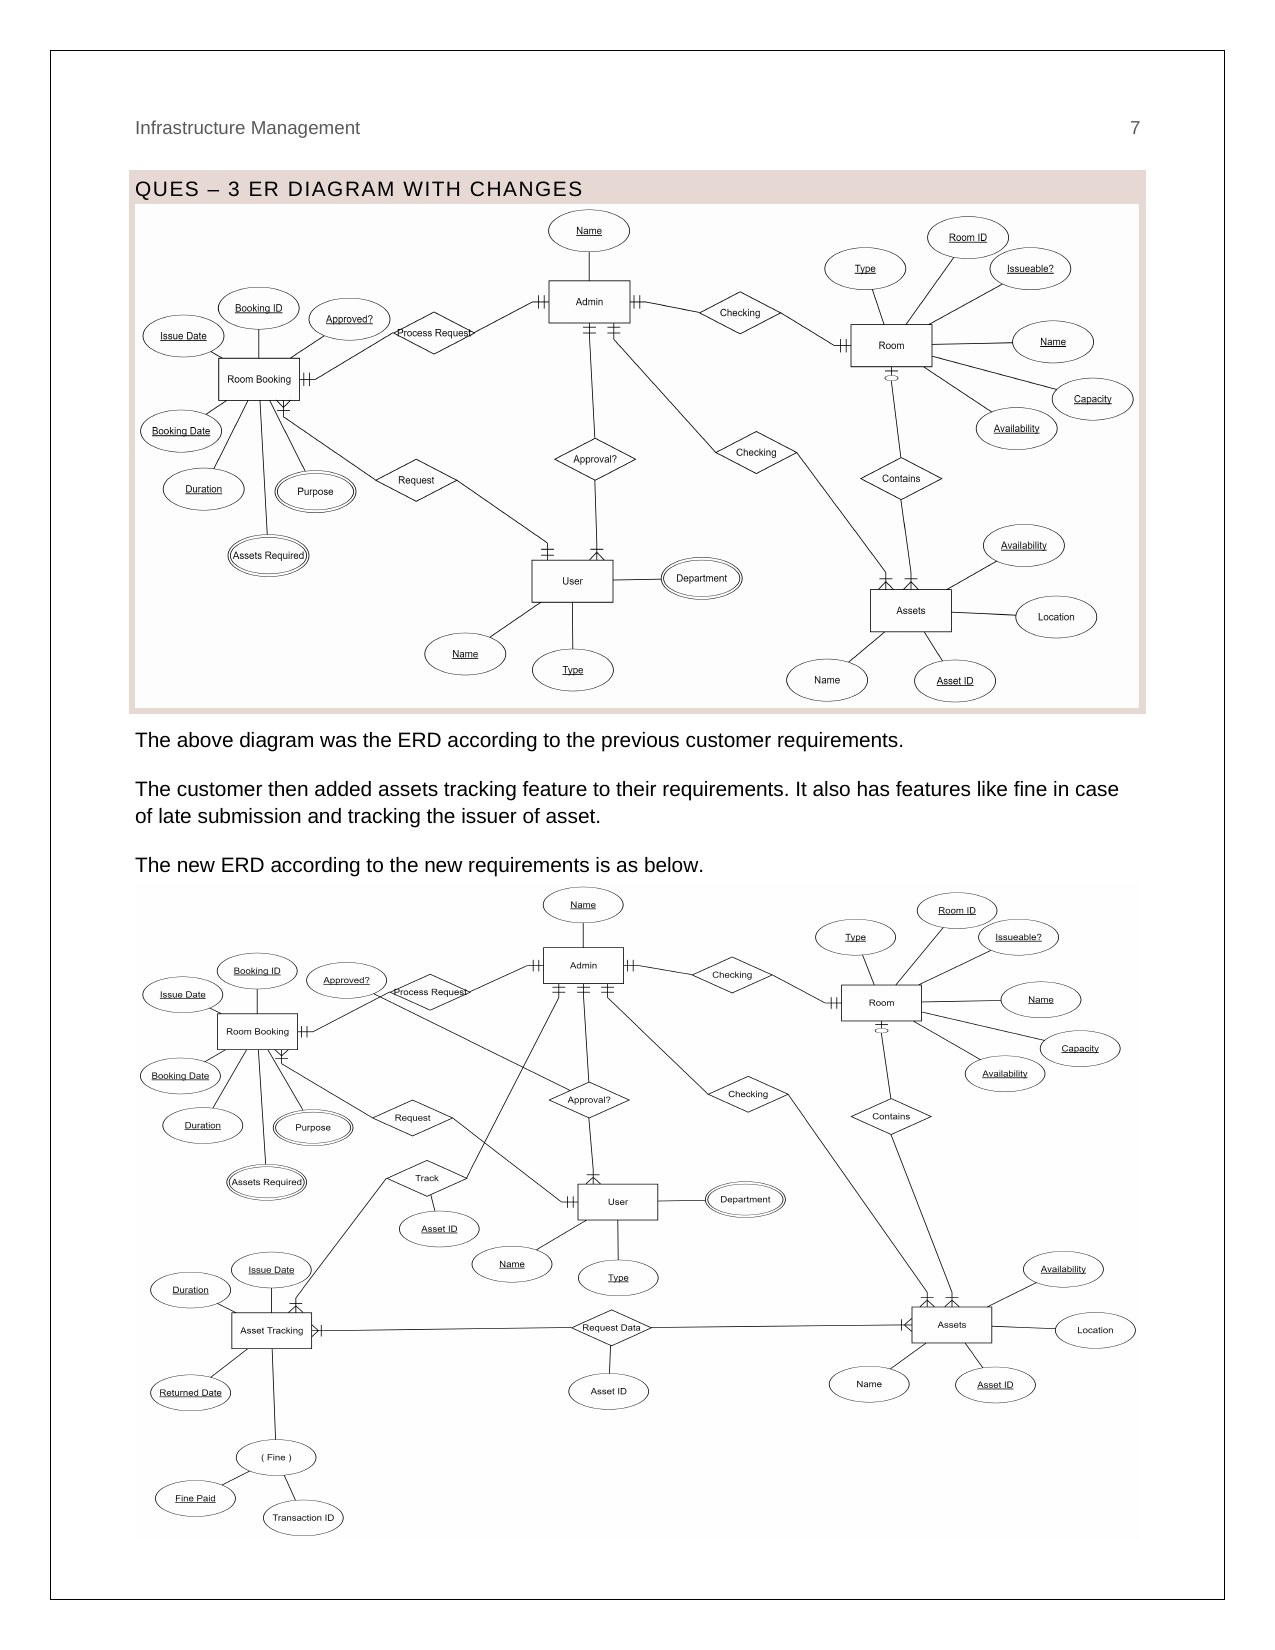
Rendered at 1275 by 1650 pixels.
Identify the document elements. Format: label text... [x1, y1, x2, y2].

text The above diagram was the ERD according to the previous customer requirements. [135, 728, 1140, 752]
text The new ERD according to the new requirements is as below. [135, 852, 1140, 876]
picture [135, 204, 1139, 708]
picture [135, 882, 1140, 1541]
text The customer then added assets tracking feature to their requirements. It also has features like fine in case of late submission and tracking the issuer of asset. [135, 777, 1140, 828]
